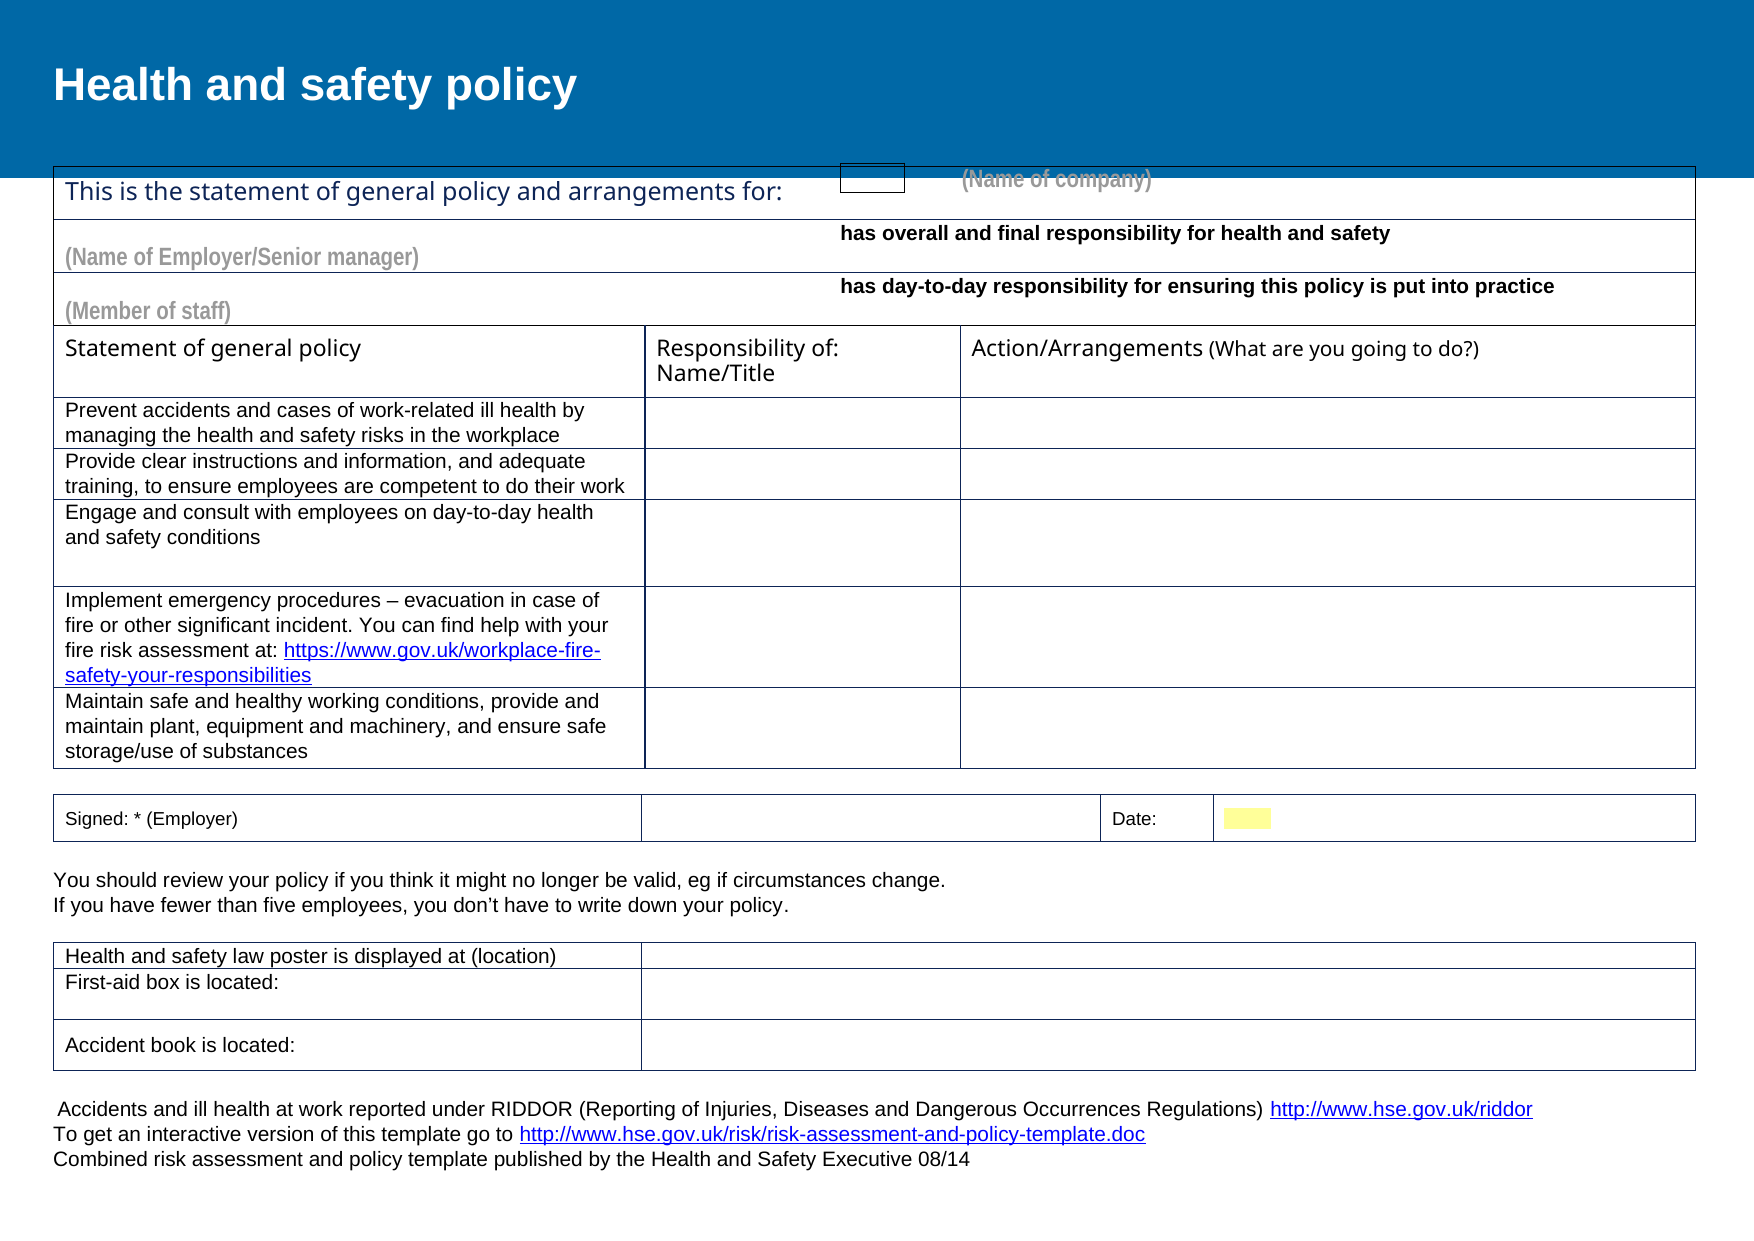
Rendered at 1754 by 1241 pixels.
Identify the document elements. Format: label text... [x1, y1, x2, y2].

table_cell [646, 500, 960, 586]
text To get an interactive version of this template go to http://www.hse.gov.uk/risk/risk-assessment-and-policy-template.doc [41, 1121, 1724, 1146]
text If you have fewer than five employees, you don’t have to write down your policy. [41, 892, 1724, 917]
table_cell (Member of staff) [54, 273, 829, 325]
table_cell Maintain safe and healthy working conditions, provide and maintain plant, equipment and machinery, and ensure safe storage/use of substances [54, 688, 644, 768]
table_cell Statement of general policy [54, 326, 644, 397]
table_cell [642, 969, 1695, 1019]
table_header [1214, 795, 1695, 841]
table_cell Implement emergency procedures – evacuation in case of fire or other significant incident. You can find help with your fire risk assessment at: https://www.gov.uk/workplace-fire-safety-your-responsibilities [54, 587, 644, 687]
table_cell Action/Arrangements (What are you going to do?) [961, 326, 1695, 397]
table_cell Engage and consult with employees on day-to-day health and safety conditions [54, 500, 644, 586]
table_cell [961, 587, 1695, 687]
table_header Health and safety law poster is displayed at (location) [54, 943, 641, 968]
table_header [642, 943, 1695, 968]
text Accidents and ill health at work reported under RIDDOR (Reporting of Injuries, Diseases and Dangerous Occurrences Regulations) http://www.hse.gov.uk/riddor [41, 1096, 1724, 1121]
table_cell (Name of Employer/Senior manager) [54, 220, 829, 272]
table_cell Accident book is located: [54, 1020, 641, 1070]
text You should review your policy if you think it might no longer be valid, eg if circumstances change. [41, 867, 1724, 892]
table_cell [642, 1020, 1695, 1070]
table_header Signed: * (Employer) [54, 795, 641, 841]
table_cell Provide clear instructions and information, and adequate training, to ensure employees are competent to do their work [54, 449, 644, 499]
text Combined risk assessment and policy template published by the Health and Safety Executive 08/14 [41, 1146, 1724, 1171]
table_cell [961, 688, 1695, 768]
table_cell [646, 587, 960, 687]
table_header (Name of company) [829, 167, 1695, 219]
table_cell has overall and final responsibility for health and safety [829, 220, 1695, 272]
table_cell [961, 449, 1695, 499]
table_cell [961, 398, 1695, 448]
table_cell [646, 449, 960, 499]
table_cell has day-to-day responsibility for ensuring this policy is put into practice [829, 273, 1695, 325]
table_cell Responsibility of: Name/Title [646, 326, 960, 397]
table_header Date: [1101, 795, 1213, 841]
table_cell Prevent accidents and cases of work-related ill health by managing the health and safety risks in the workplace [54, 398, 644, 448]
table_cell [646, 688, 960, 768]
table_cell [646, 398, 960, 448]
table_cell [961, 500, 1695, 586]
table_header This is the statement of general policy and arrangements for: [54, 167, 829, 219]
table_header [642, 795, 1100, 841]
table_cell First-aid box is located: [54, 969, 641, 1019]
